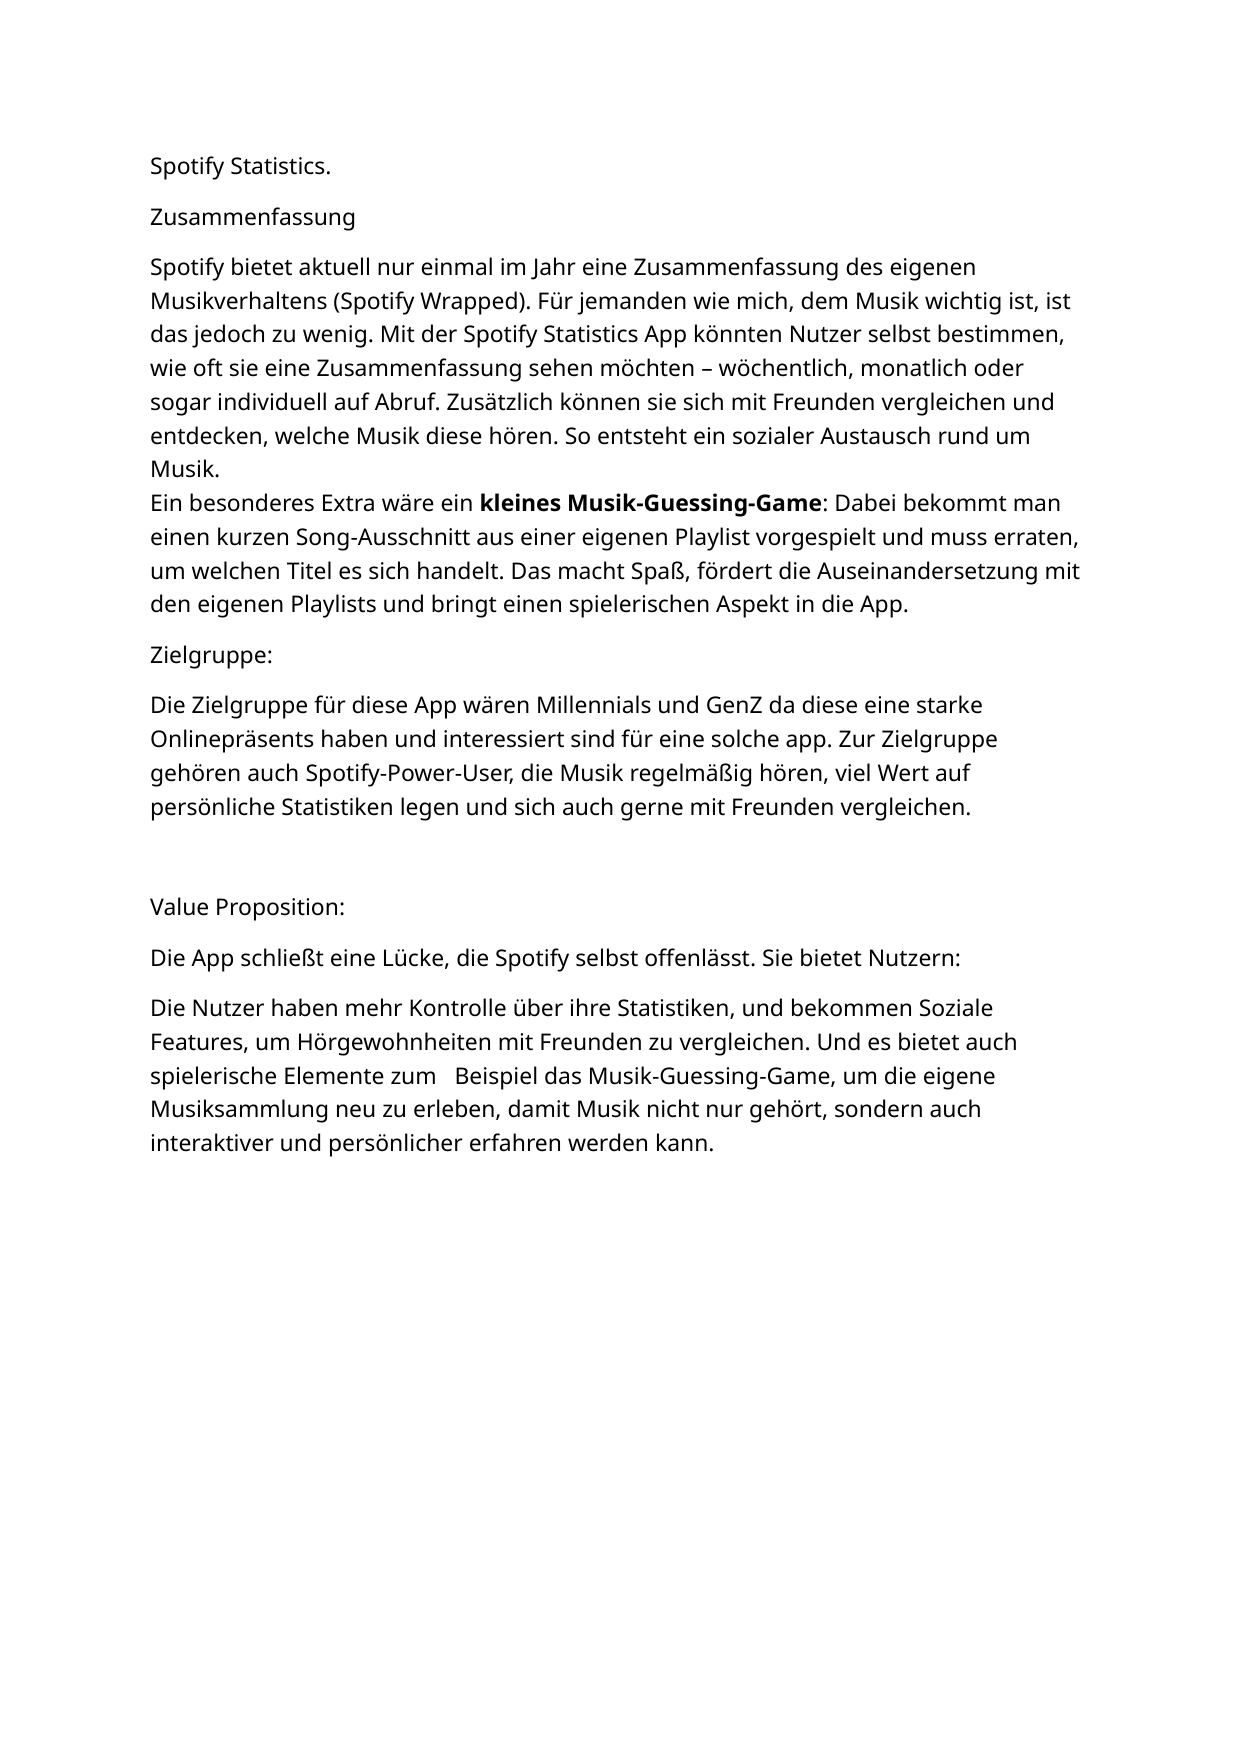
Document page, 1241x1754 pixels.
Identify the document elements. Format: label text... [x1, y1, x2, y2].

text Die Nutzer haben mehr Kontrolle über ihre Statistiken, und bekommen Soziale Features, um Hörgewohnheiten mit Freunden zu vergleichen. Und es bietet auch spielerische Elemente zum Beispiel das Musik-Guessing-Game, um die eigene Musiksammlung neu zu erleben, damit Musik nicht nur gehört, sondern auch interaktiver und persönlicher erfahren werden kann. [150, 992, 1090, 1158]
text Zielgruppe: [150, 639, 1090, 670]
text Spotify bietet aktuell nur einmal im Jahr eine Zusammenfassung des eigenen Musikverhaltens (Spotify Wrapped). Für jemanden wie mich, dem Musik wichtig ist, ist das jedoch zu wenig. Mit der Spotify Statistics App könnten Nutzer selbst bestimmen, wie oft sie eine Zusammenfassung sehen möchten – wöchentlich, monatlich oder sogar individuell auf Abruf. Zusätzlich können sie sich mit Freunden vergleichen und entdecken, welche Musik diese hören. So entsteht ein sozialer Austausch rund um Musik. Ein besonderes Extra wäre ein kleines Musik-Guessing-Game: Dabei bekommt man einen kurzen Song-Ausschnitt aus einer eigenen Playlist vorgespielt und muss erraten, um welchen Titel es sich handelt. Das macht Spaß, fördert die Auseinandersetzung mit den eigenen Playlists und bringt einen spielerischen Aspekt in die App. [150, 251, 1090, 619]
text Value Proposition: [150, 891, 1090, 922]
text Spotify Statistics. [150, 150, 1090, 181]
text Die Zielgruppe für diese App wären Millennials und GenZ da diese eine starke Onlinepräsents haben und interessiert sind für eine solche app. Zur Zielgruppe gehören auch Spotify-Power-User, die Musik regelmäßig hören, viel Wert auf persönliche Statistiken legen und sich auch gerne mit Freunden vergleichen. [150, 689, 1090, 822]
text Zusammenfassung [150, 200, 1090, 232]
text Die App schließt eine Lücke, die Spotify selbst offenlässt. Sie bietet Nutzern: [150, 942, 1090, 973]
